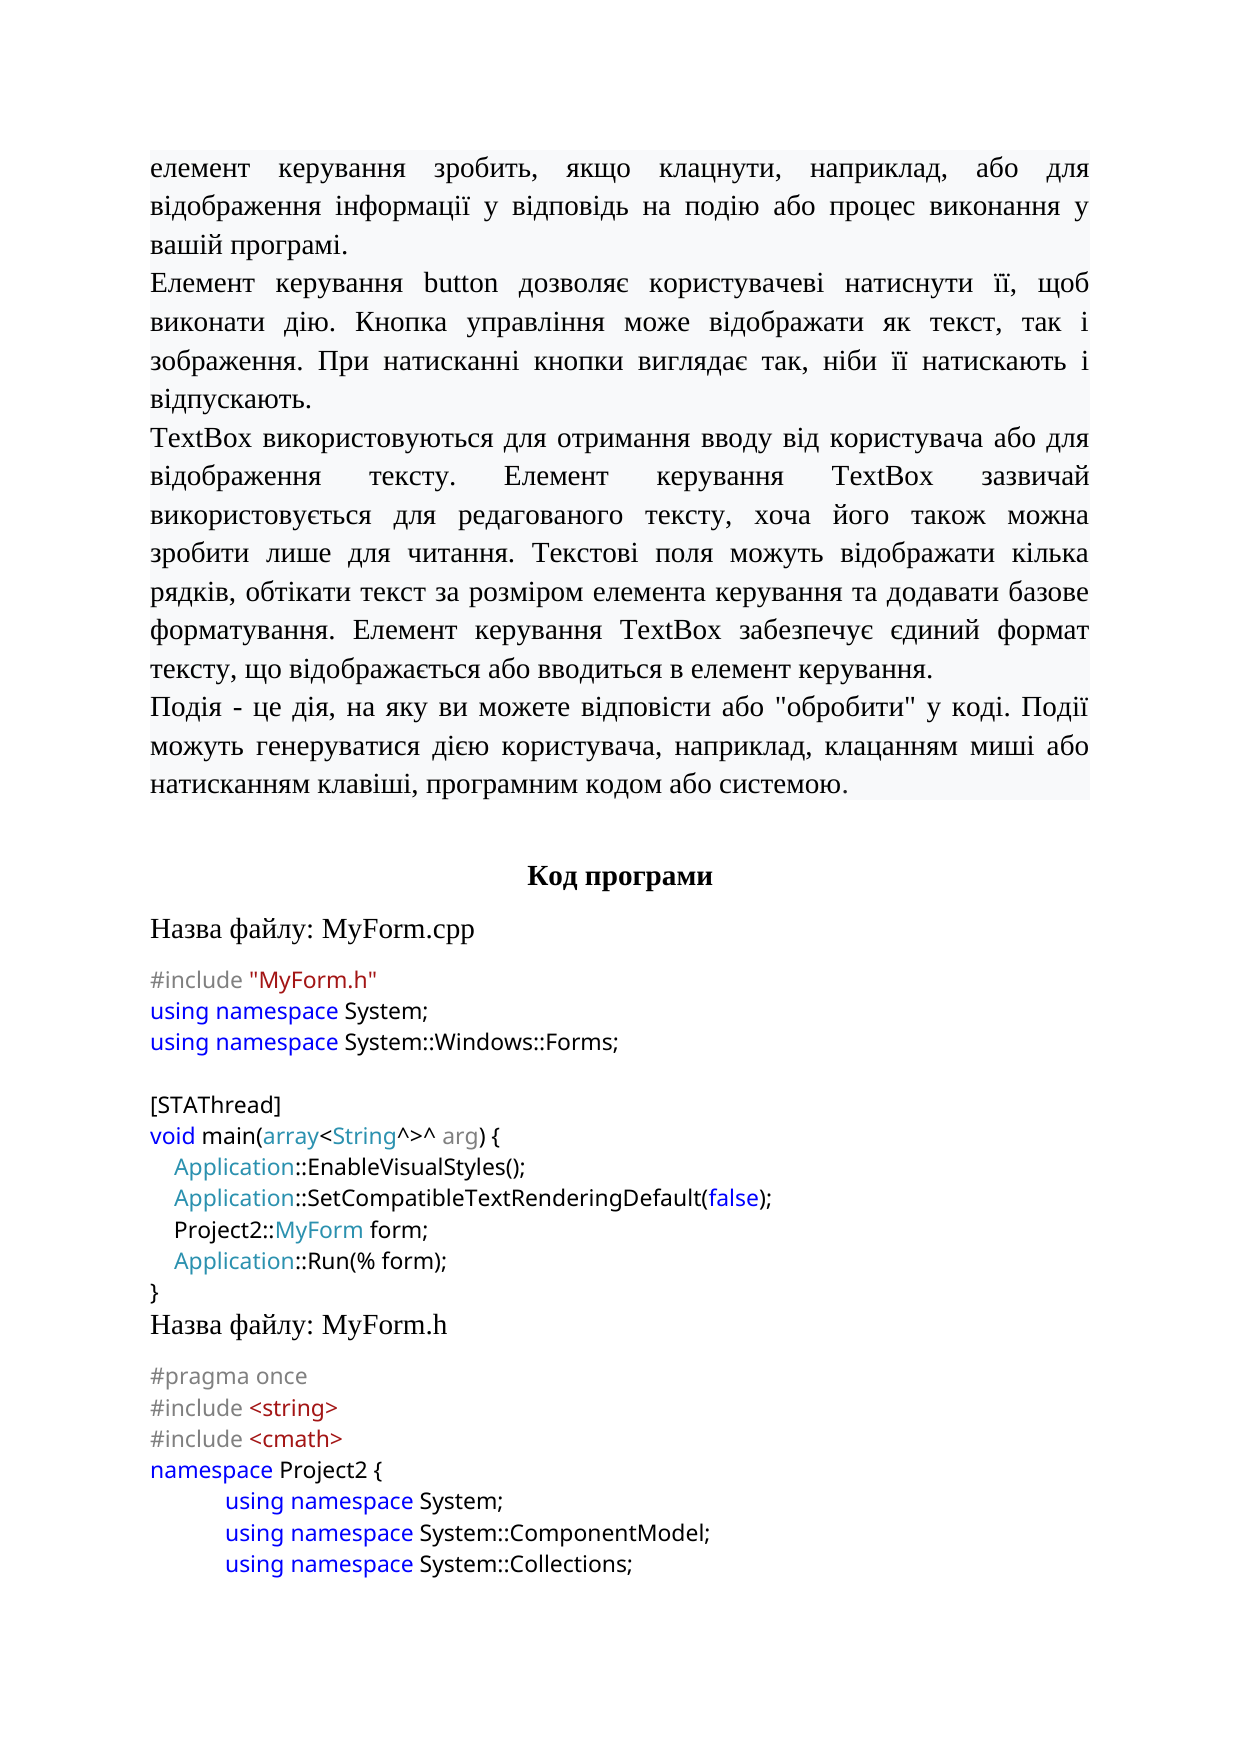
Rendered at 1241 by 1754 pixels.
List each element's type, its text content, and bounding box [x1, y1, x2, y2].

text Назва файлу: MyForm.h [150, 1307, 1090, 1341]
text [STAThread] [150, 1089, 1090, 1120]
text TextBox використовуються для отримання вводу від користувача або для відображення тексту. Елемент керування TextBox зазвичай використовується для редагованого тексту, хоча його також можна зробити лише для читання. Текстові поля можуть відображати кілька рядків, обтікати текст за розміром елемента керування та додавати базове форматування. Елемент керування TextBox забезпечує єдиний формат тексту, що відображається або вводиться в елемент керування. [150, 420, 1090, 684]
text Application::SetCompatibleTextRenderingDefault(false); [150, 1182, 1090, 1214]
text #include <string> [150, 1391, 1090, 1423]
text #include <cmath> [150, 1423, 1090, 1454]
text void main(array<String^>^ arg) { [150, 1120, 1090, 1151]
text Project2::MyForm form; [150, 1214, 1090, 1245]
text Подія - це дія, на яку ви можете відповісти або "обробити" у коді. Події можуть генеруватися дією користувача, наприклад, клацанням миші або натисканням клавіші, програмним кодом або системою. [150, 689, 1090, 800]
text using namespace System::Windows::Forms; [150, 1026, 1090, 1057]
text using namespace System::Collections; [150, 1548, 1090, 1579]
text Application::Run(% form); [150, 1245, 1090, 1276]
text using namespace System; [150, 995, 1090, 1026]
text using namespace System::ComponentModel; [150, 1516, 1090, 1548]
text Код програми [150, 858, 1090, 892]
text } [150, 1276, 1090, 1307]
text using namespace System; [150, 1485, 1090, 1516]
text #include "MyForm.h" [150, 964, 1090, 995]
text Елемент керування button дозволяє користувачеві натиснути її, щоб виконати дію. Кнопка управління може відображати як текст, так і зображення. При натисканні кнопки виглядає так, ніби її натискають і відпускають. [150, 266, 1090, 415]
text namespace Project2 { [150, 1454, 1090, 1485]
text Назва файлу: MyForm.cpp [150, 911, 1090, 944]
text #pragma once [150, 1360, 1090, 1391]
text Application::EnableVisualStyles(); [150, 1151, 1090, 1182]
